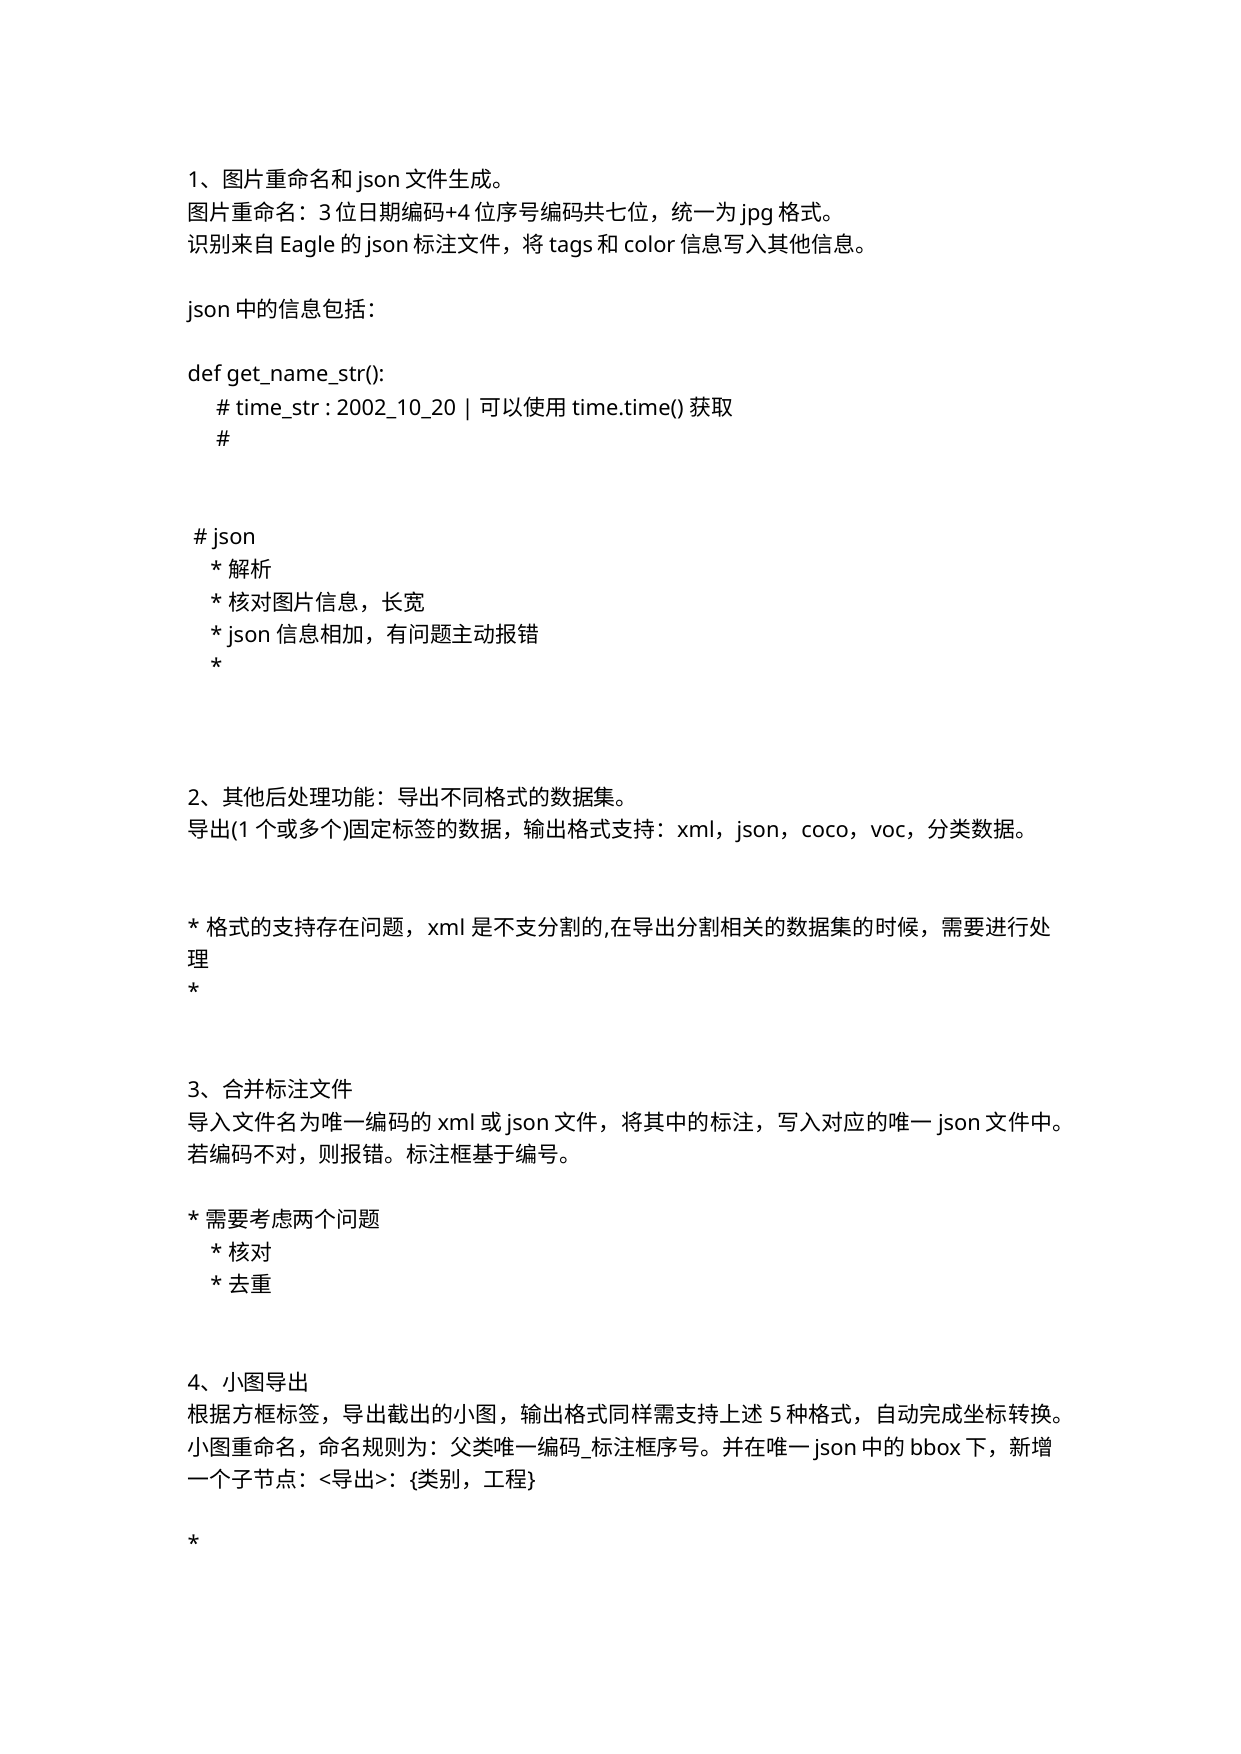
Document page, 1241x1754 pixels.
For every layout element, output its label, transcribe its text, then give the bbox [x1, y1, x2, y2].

text * [187, 974, 1053, 1007]
text * [187, 649, 1053, 682]
text json中的信息包括： [187, 292, 1053, 324]
text 导入文件名为唯一编码的xml或json文件，将其中的标注，写入对应的唯一json文件中。若编码不对，则报错。标注框基于编号。 [187, 1104, 1053, 1169]
text def get_name_str(): [187, 357, 1053, 389]
text # [187, 422, 1053, 454]
text * 解析 [187, 552, 1053, 584]
text 4、小图导出 [187, 1364, 1053, 1397]
text 2、其他后处理功能：导出不同格式的数据集。 [187, 779, 1053, 812]
text * 格式的支持存在问题，xml 是不支分割的,在导出分割相关的数据集的时候，需要进行处理 [187, 909, 1053, 974]
text * 核对 [187, 1234, 1053, 1267]
text * 去重 [187, 1267, 1053, 1299]
text 1、图片重命名和json文件生成。 [187, 162, 1053, 194]
text 3、合并标注文件 [187, 1072, 1053, 1104]
text * 需要考虑两个问题 [187, 1202, 1053, 1234]
text * 核对图片信息，长宽 [187, 584, 1053, 617]
text 根据方框标签，导出截出的小图，输出格式同样需支持上述5种格式，自动完成坐标转换。小图重命名，命名规则为：父类唯一编码_标注框序号。并在唯一json中的bbox下，新增一个子节点：<导出>：{类别，工程} [187, 1397, 1053, 1494]
text # json [187, 519, 1053, 552]
text * json 信息相加，有问题主动报错 [187, 617, 1053, 649]
text 图片重命名：3位日期编码+4位序号编码共七位，统一为jpg格式。 [187, 194, 1053, 227]
text 识别来自Eagle的json标注文件，将tags和color信息写入其他信息。 [187, 227, 1053, 259]
text 导出(1个或多个)固定标签的数据，输出格式支持：xml，json，coco，voc，分类数据。 [187, 812, 1053, 844]
text * [187, 1527, 1053, 1559]
text # time_str : 2002_10_20 | 可以使用 time.time() 获取 [187, 389, 1053, 422]
